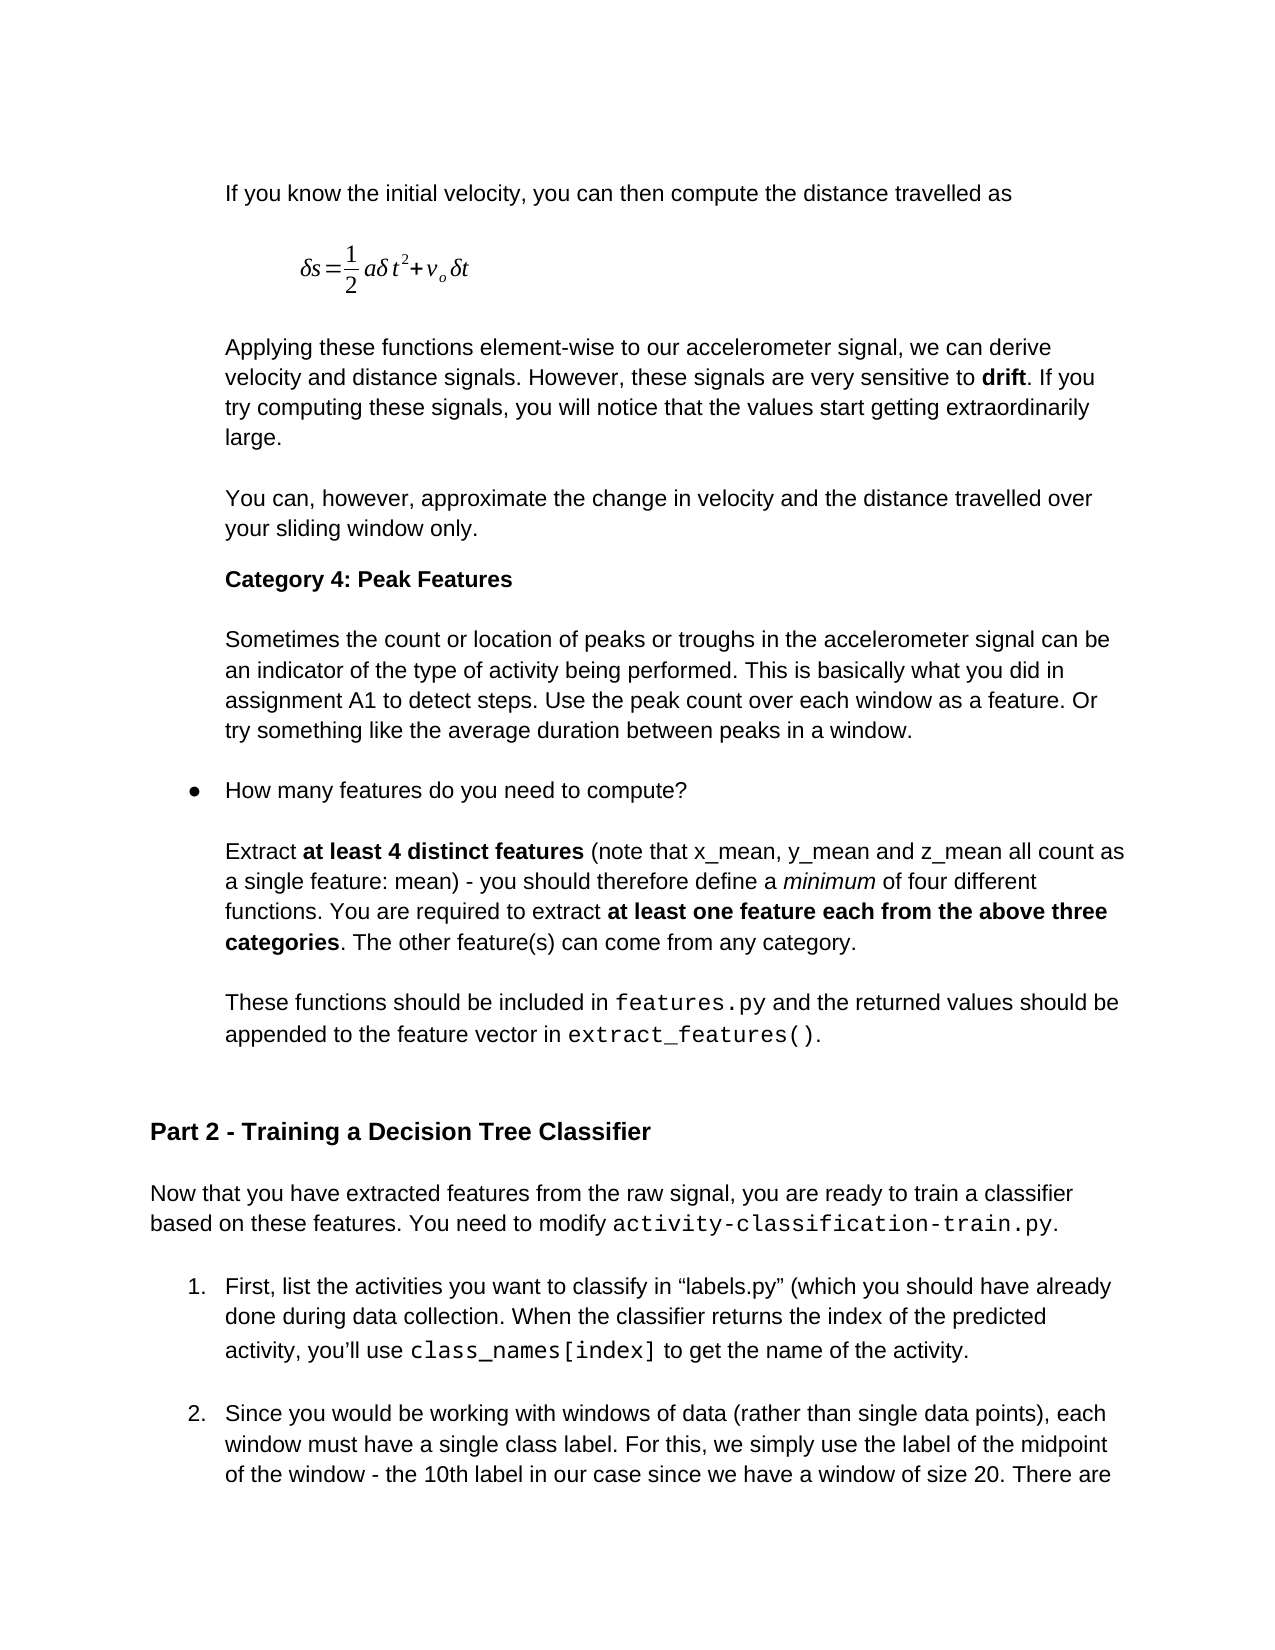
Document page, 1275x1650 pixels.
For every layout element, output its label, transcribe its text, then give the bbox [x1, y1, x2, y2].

text Applying these functions element-wise to our accelerometer signal, we can derive velocity and distance signals. However, these signals are very sensitive to drift. If you try computing these signals, you will notice that the values start getting extraordinarily large. [225, 334, 1125, 451]
text Extract at least 4 distinct features (note that x_mean, y_mean and z_mean all count as a single feature: mean) - you should therefore define a minimum of four different functions. You are required to extract at least one feature each from the above three categories. The other feature(s) can come from any category. [225, 838, 1125, 955]
text You can, however, approximate the change in velocity and the distance travelled over your sliding window only. [225, 485, 1125, 541]
subtitle Category 4: Peak Features [150, 566, 1125, 592]
text Sometimes the count or location of peaks or troughs in the accelerometer signal can be an indicator of the type of activity being performed. This is basically what you did in assignment A1 to detect steps. Use the peak count over each window as a feature. Or try something like the average duration between peaks in a window. [225, 626, 1125, 743]
text Now that you have extracted features from the raw signal, you are ready to train a classifier based on these features. You need to modify activity-classification-train.py. [150, 1180, 1125, 1238]
text These functions should be included in features.py and the returned values should be appended to the feature vector in extract_features(). [225, 989, 1125, 1049]
list How many features do you need to compute? [187, 777, 1125, 804]
text Part 2 - Training a Decision Tree Classifier [150, 1117, 1125, 1146]
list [187, 1400, 1125, 1487]
text If you know the initial velocity, you can then compute the distance travelled as [225, 180, 1125, 207]
list First, list the activities you want to classify in “labels.py” (which you should have already done during data collection. When the classifier returns the index of the predicted activity, you’ll use class_names[index] to get the name of the activity. [187, 1273, 1125, 1365]
